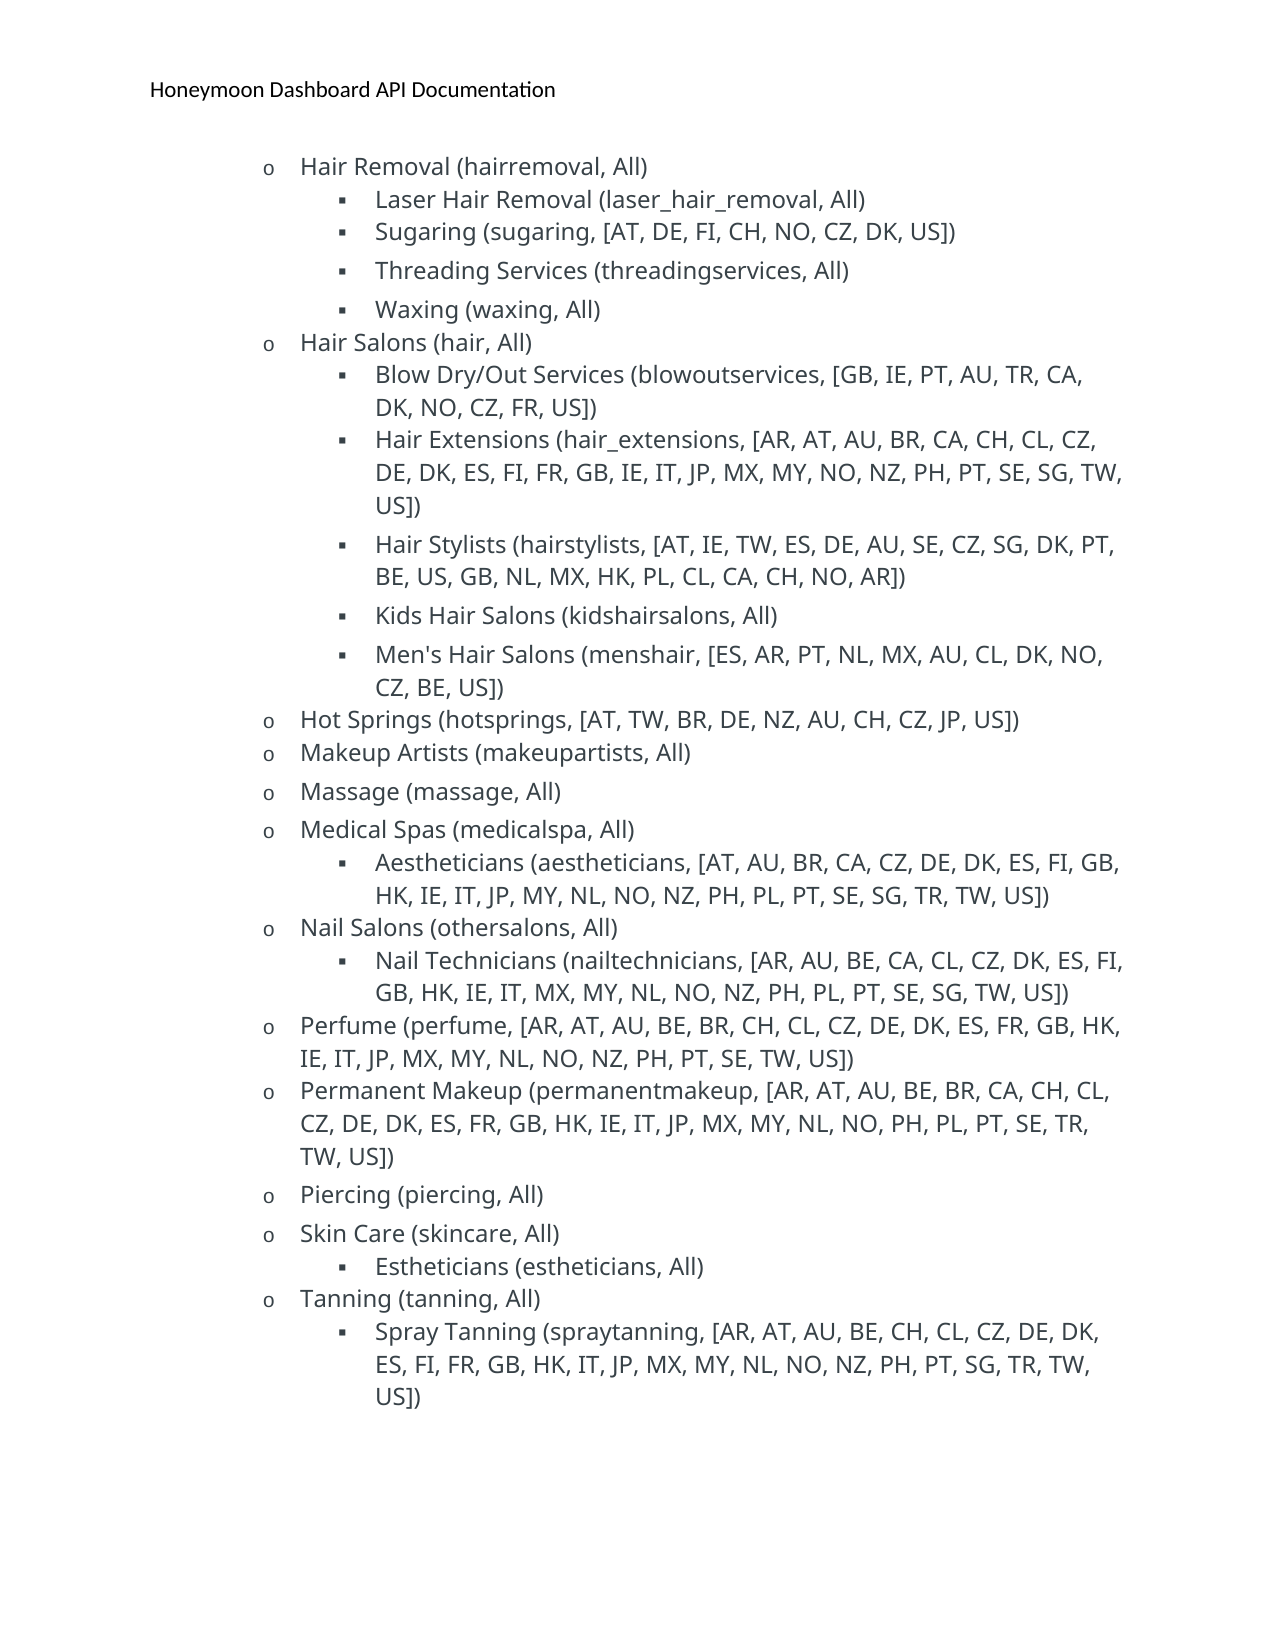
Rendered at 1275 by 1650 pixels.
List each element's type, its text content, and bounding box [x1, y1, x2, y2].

list Estheticians (estheticians, All) [337, 1249, 1125, 1282]
list Nail Salons (othersalons, All) [262, 911, 1125, 944]
list Hair Extensions (hair_extensions, [AR, AT, AU, BR, CA, CH, CL, CZ, DE, DK, ES, FI, FR, GB, IE, IT, JP, MX, MY, NO, NZ, PH, PT, SE, SG, TW, US]) [337, 423, 1125, 521]
list Tanning (tanning, All) [262, 1282, 1125, 1315]
list Blow Dry/Out Services (blowoutservices, [GB, IE, PT, AU, TR, CA, DK, NO, CZ, FR, US]) [337, 358, 1125, 423]
list Hair Removal (hairremoval, All) [262, 150, 1125, 183]
list Laser Hair Removal (laser_hair_removal, All) [337, 183, 1125, 215]
list Aestheticians (aestheticians, [AT, AU, BR, CA, CZ, DE, DK, ES, FI, GB, HK, IE, IT, JP, MY, NL, NO, NZ, PH, PL, PT, SE, SG, TR, TW, US]) [337, 846, 1125, 911]
list Waxing (waxing, All) [337, 293, 1125, 326]
list Hair Stylists (hairstylists, [AT, IE, TW, ES, DE, AU, SE, CZ, SG, DK, PT, BE, US, GB, NL, MX, HK, PL, CL, CA, CH, NO, AR]) [337, 527, 1125, 593]
list Makeup Artists (makeupartists, All) [262, 736, 1125, 768]
list Medical Spas (medicalspa, All) [262, 813, 1125, 846]
list Perfume (perfume, [AR, AT, AU, BE, BR, CH, CL, CZ, DE, DK, ES, FR, GB, HK, IE, IT, JP, MX, MY, NL, NO, NZ, PH, PT, SE, TW, US]) [262, 1009, 1125, 1074]
list Hair Salons (hair, All) [262, 326, 1125, 358]
list Hot Springs (hotsprings, [AT, TW, BR, DE, NZ, AU, CH, CZ, JP, US]) [262, 703, 1125, 736]
list Threading Services (threadingservices, All) [337, 254, 1125, 287]
list Kids Hair Salons (kidshairsalons, All) [337, 599, 1125, 631]
list Spray Tanning (spraytanning, [AR, AT, AU, BE, CH, CL, CZ, DE, DK, ES, FI, FR, GB, HK, IT, JP, MX, MY, NL, NO, NZ, PH, PT, SG, TR, TW, US]) [337, 1315, 1125, 1413]
list Permanent Makeup (permanentmakeup, [AR, AT, AU, BE, BR, CA, CH, CL, CZ, DE, DK, ES, FR, GB, HK, IE, IT, JP, MX, MY, NL, NO, PH, PL, PT, SE, TR, TW, US]) [262, 1074, 1125, 1172]
list Piercing (piercing, All) [262, 1178, 1125, 1211]
list Skin Care (skincare, All) [262, 1217, 1125, 1249]
list Sugaring (sugaring, [AT, DE, FI, CH, NO, CZ, DK, US]) [337, 215, 1125, 248]
list Men's Hair Salons (menshair, [ES, AR, PT, NL, MX, AU, CL, DK, NO, CZ, BE, US]) [337, 638, 1125, 703]
list Massage (massage, All) [262, 774, 1125, 807]
list Nail Technicians (nailtechnicians, [AR, AU, BE, CA, CL, CZ, DK, ES, FI, GB, HK, IE, IT, MX, MY, NL, NO, NZ, PH, PL, PT, SE, SG, TW, US]) [337, 944, 1125, 1009]
